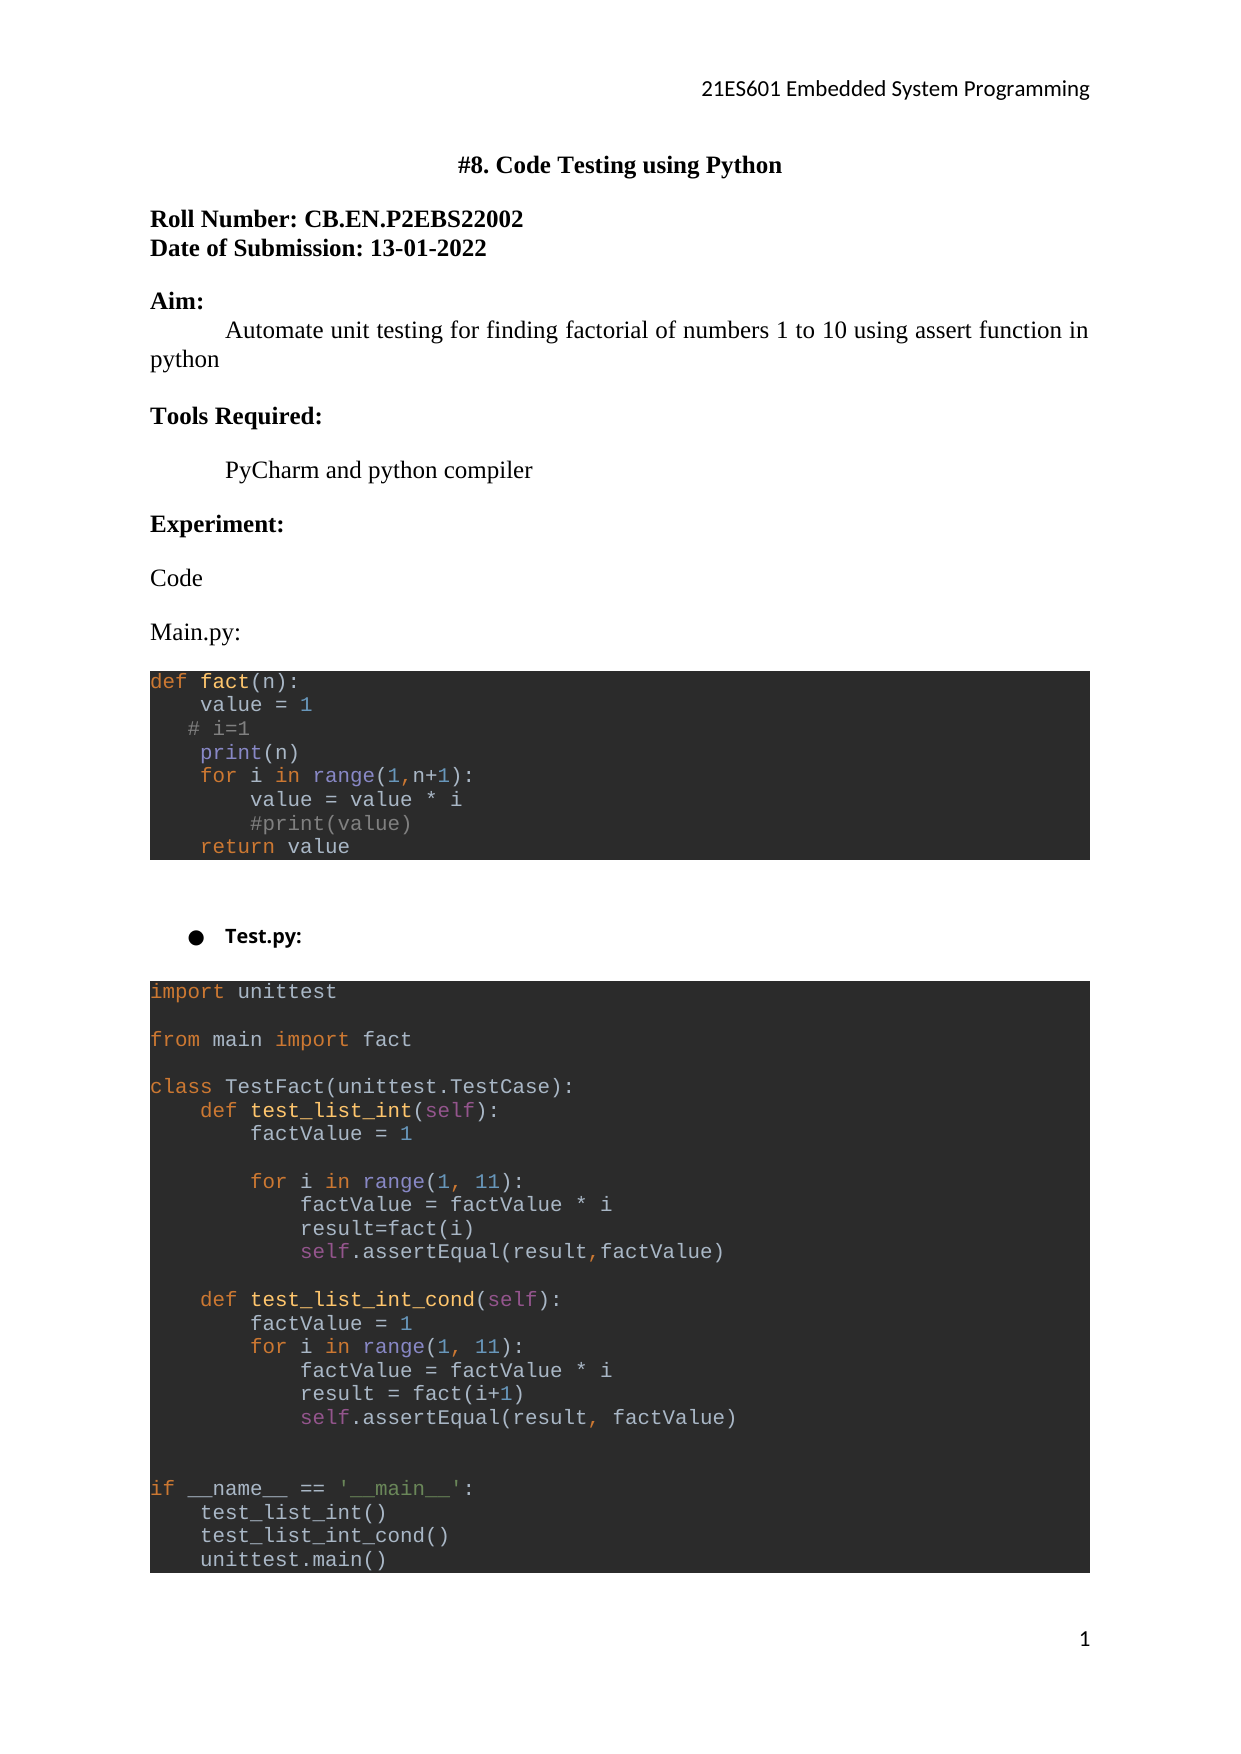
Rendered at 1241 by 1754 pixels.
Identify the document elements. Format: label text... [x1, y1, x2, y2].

text Date of Submission: 13-01-2022 [150, 233, 1090, 261]
text Main.py: [150, 617, 1090, 646]
text PyCharm and python compiler [150, 455, 1090, 484]
text #8. Code Testing using Python [150, 150, 1090, 179]
text def fact(n): value = 1 # i=1 print(n) for i in range(1,n+1): value = value * i #print(value) return value [150, 671, 1090, 860]
text Tools Required: [150, 401, 1090, 430]
text Automate unit testing for finding factorial of numbers 1 to 10 using assert function in python [150, 315, 1090, 373]
text Code [150, 563, 1090, 592]
text Roll Number: CB.EN.P2EBS22002 [150, 204, 1090, 233]
text Aim: [150, 286, 1090, 315]
text Experiment: [150, 509, 1090, 538]
text import unittest from main import fact class TestFact(unittest.TestCase): def test_list_int(self): factValue = 1 for i in range(1, 11): factValue = factValue * i result=fact(i) self.assertEqual(result,factValue) def test_list_int_cond(self): factValue = 1 for i in range(1, 11): factValue = factValue * i result = fact(i+1) self.assertEqual(result, factValue) if __name__ == '__main__': test_list_int() test_list_int_cond() unittest.main() [150, 981, 1090, 1573]
list Test.py: [187, 914, 1090, 954]
